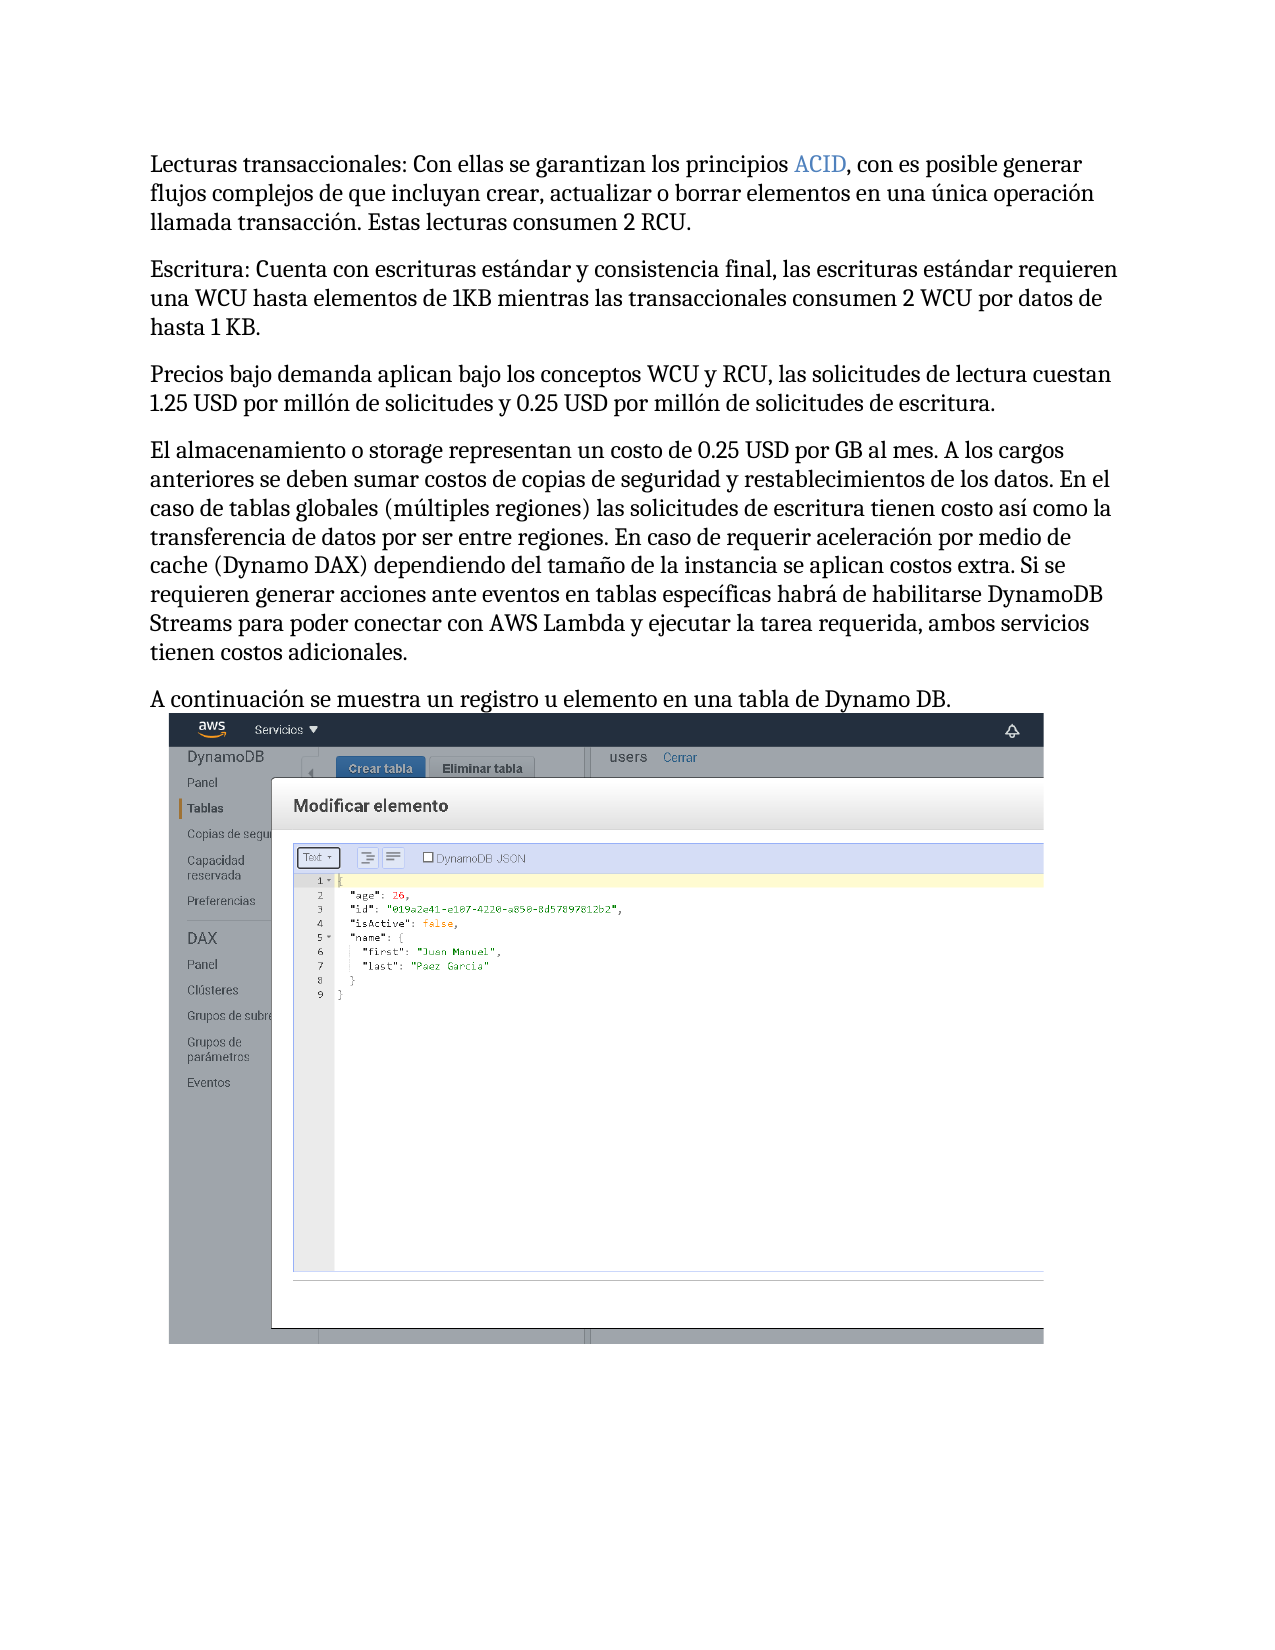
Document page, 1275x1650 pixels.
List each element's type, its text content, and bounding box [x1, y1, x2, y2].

text El almacenamiento o storage representan un costo de 0.25 USD por GB al mes. A los cargos anteriores se deben sumar costos de copias de seguridad y restablecimientos de los datos. En el caso de tablas globales (múltiples regiones) las solicitudes de escritura tienen costo así como la transferencia de datos por ser entre regiones. En caso de requerir aceleración por medio de cache (Dynamo DAX) dependiendo del tamaño de la instancia se aplican costos extra. Si se requieren generar acciones ante eventos en tablas específicas habrá de habilitarse DynamoDB Streams para poder conectar con AWS Lambda y ejecutar la tarea requerida, ambos servicios tienen costos adicionales. [150, 436, 1125, 666]
text Precios bajo demanda aplican bajo los conceptos WCU y RCU, las solicitudes de lectura cuestan 1.25 USD por millón de solicitudes y 0.25 USD por millón de solicitudes de escritura. [150, 360, 1125, 417]
text Escritura: Cuenta con escrituras estándar y consistencia final, las escrituras estándar requieren una WCU hasta elementos de 1KB mientras las transaccionales consumen 2 WCU por datos de hasta 1 KB. [150, 255, 1125, 341]
picture [168, 713, 1044, 1344]
text Lecturas transaccionales: Con ellas se garantizan los principios ACID, con es posible generar flujos complejos de que incluyan crear, actualizar o borrar elementos en una única operación llamada transacción. Estas lecturas consumen 2 RCU. [150, 150, 1125, 236]
